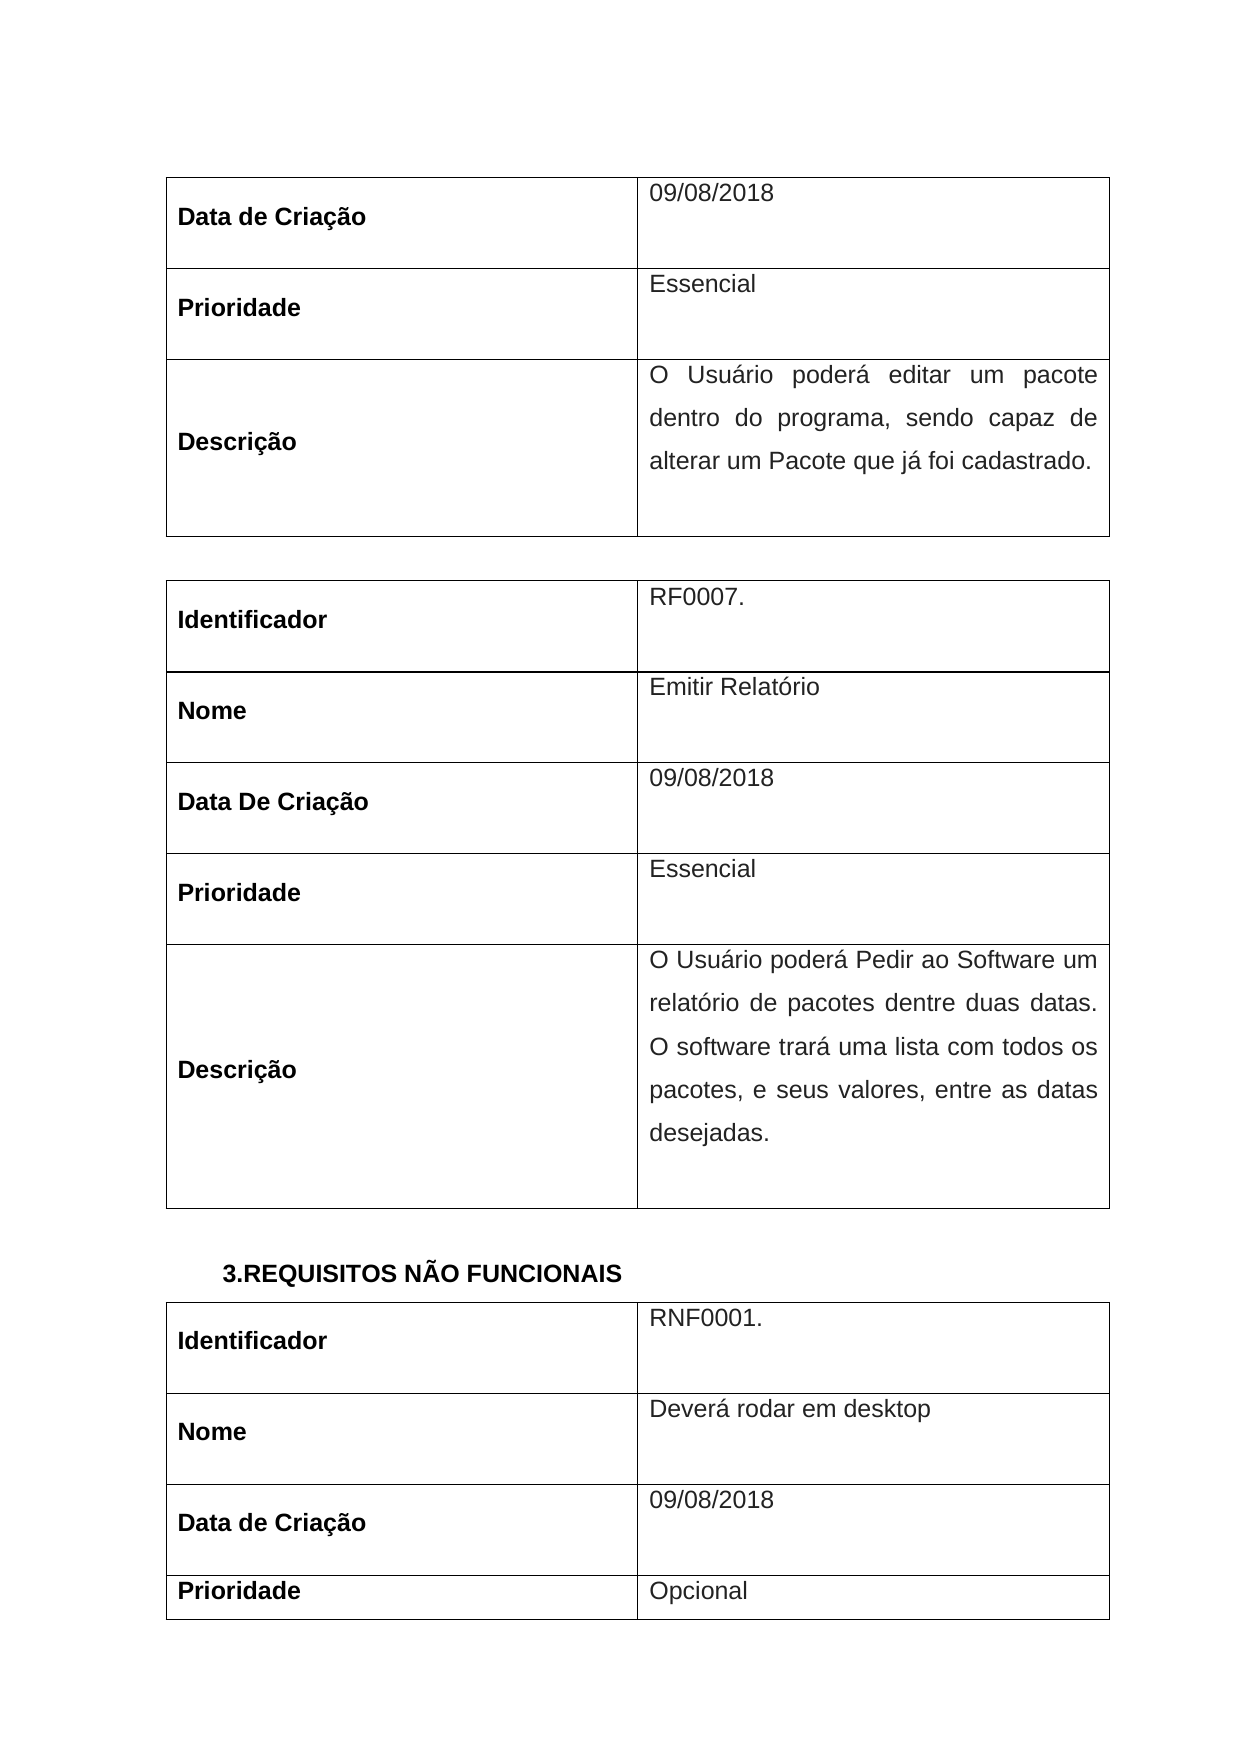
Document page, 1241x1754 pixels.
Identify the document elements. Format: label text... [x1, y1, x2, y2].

table_cell Opcional [638, 1576, 1109, 1619]
table_cell Data de Criação [167, 178, 637, 268]
table_cell O Usuário poderá Pedir ao Software um relatório de pacotes dentre duas datas. O software trará uma lista com todos os pacotes, e seus valores, entre as datas desejadas. [638, 945, 1109, 1208]
table_cell 09/08/2018 [638, 1485, 1109, 1574]
table_cell Essencial [638, 269, 1109, 359]
table_cell 09/08/2018 [638, 178, 1109, 268]
table_cell Essencial [638, 854, 1109, 944]
table_cell Nome [167, 1394, 637, 1484]
table_cell Data De Criação [167, 763, 637, 853]
table_cell Prioridade [167, 269, 637, 359]
table_cell Emitir Relatório [638, 673, 1109, 762]
table_cell O Usuário poderá editar um pacote dentro do programa, sendo capaz de alterar um Pacote que já foi cadastrado. [638, 360, 1109, 536]
table_cell Prioridade [167, 854, 637, 944]
table_cell Data de Criação [167, 1485, 637, 1574]
subtitle 3.REQUISITOS NÃO FUNCIONAIS [222, 1259, 1122, 1287]
table_cell Deverá rodar em desktop [638, 1394, 1109, 1484]
table_header Identificador [167, 581, 637, 671]
table_header RF0007. [638, 581, 1109, 671]
table_header RNF0001. [638, 1303, 1109, 1393]
table_cell Nome [167, 673, 637, 762]
table_cell 09/08/2018 [638, 763, 1109, 853]
table_header Identificador [167, 1303, 637, 1393]
table_cell Descrição [167, 360, 637, 536]
table_cell Prioridade [167, 1576, 637, 1619]
table_cell Descrição [167, 945, 637, 1208]
